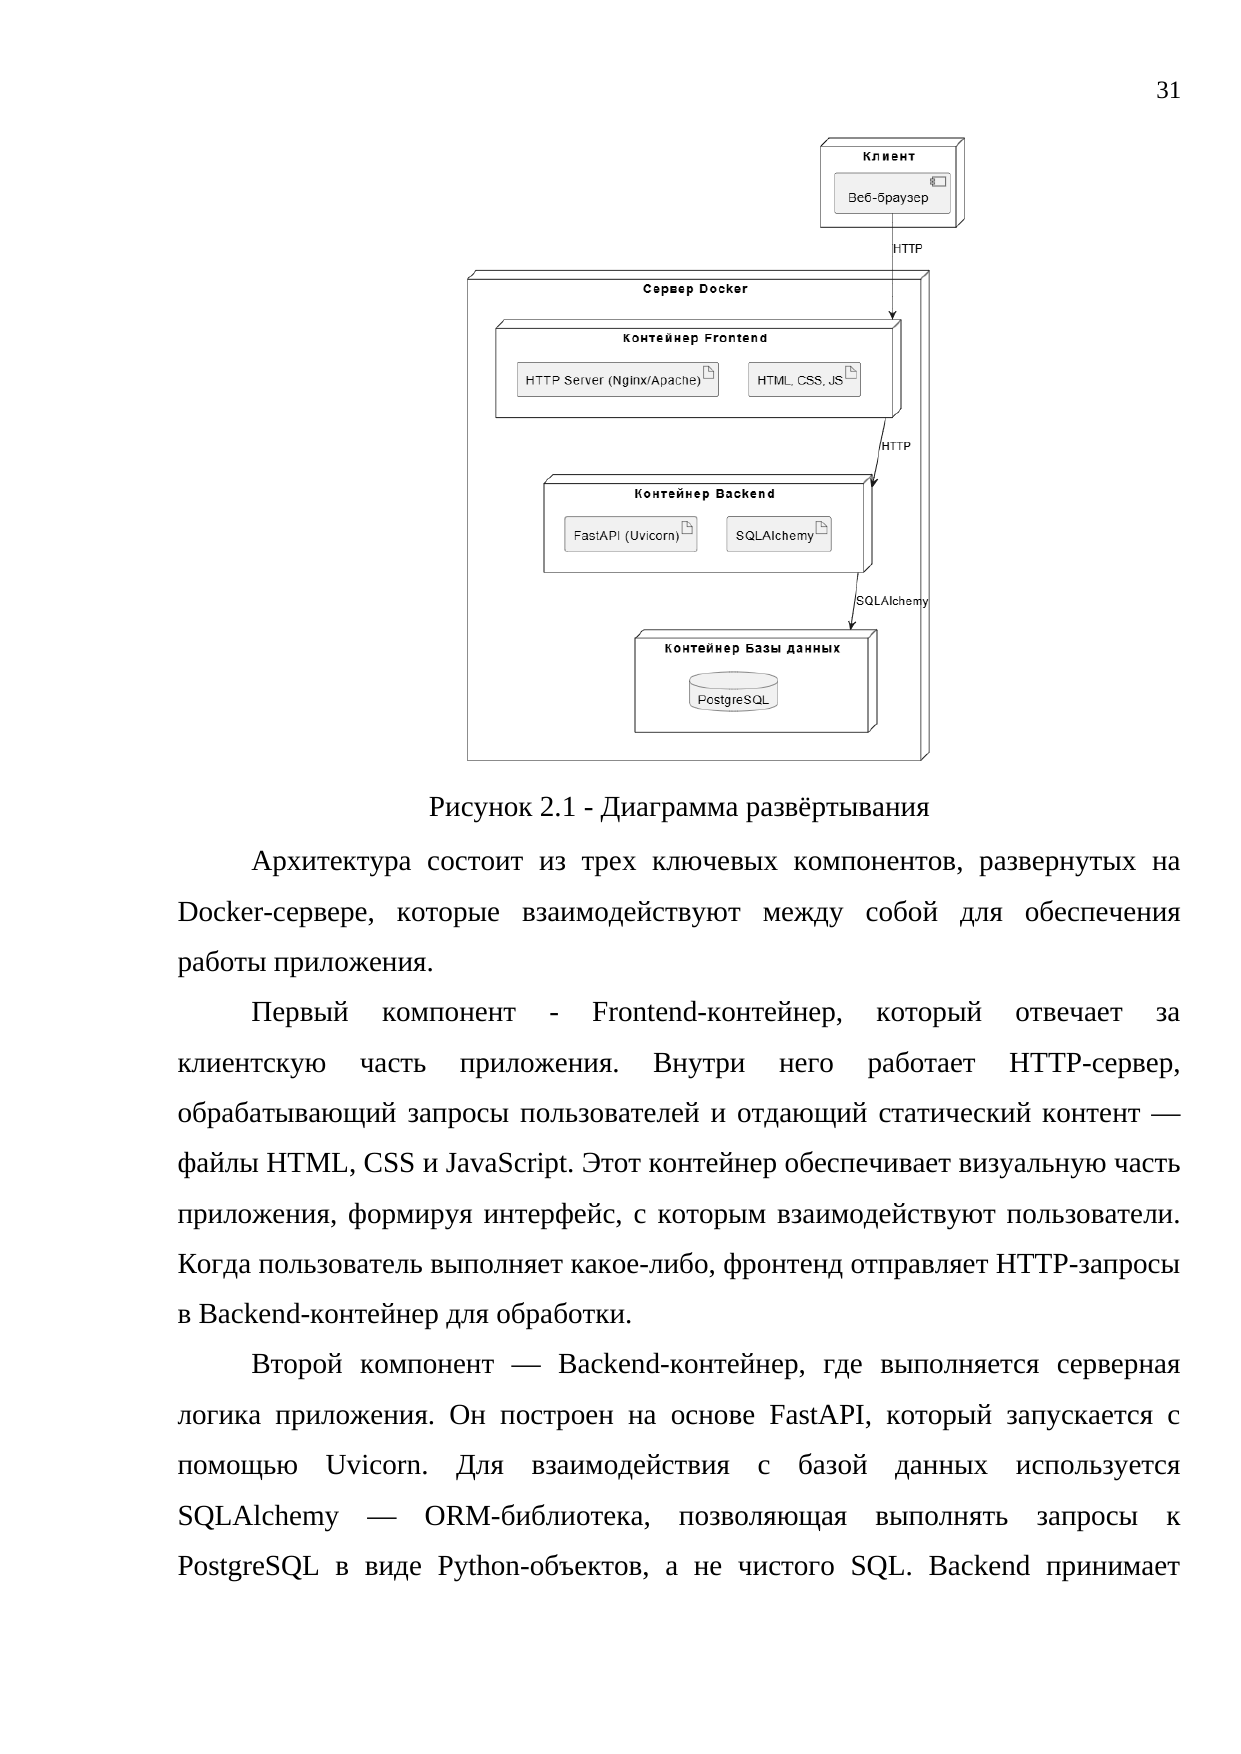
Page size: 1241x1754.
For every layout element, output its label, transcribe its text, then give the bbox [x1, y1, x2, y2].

text Архитектура состоит из трех ключевых компонентов, развернутых на Docker-сервере, которые взаимодействуют между собой для обеспечения работы приложения. [177, 843, 1181, 978]
text Первый компонент - Frontend-контейнер, который отвечает за клиентскую часть приложения. Внутри него работает HTTP-сервер, обрабатывающий запросы пользователей и отдающий статический контент — файлы HTML, CSS и JavaScript. Этот контейнер обеспечивает визуальную часть приложения, формируя интерфейс, с которым взаимодействуют пользователи. Когда пользователь выполняет какое-либо, фронтенд отправляет HTTP-запросы в Backend-контейнер для обработки. [177, 994, 1181, 1330]
picture [453, 132, 979, 775]
